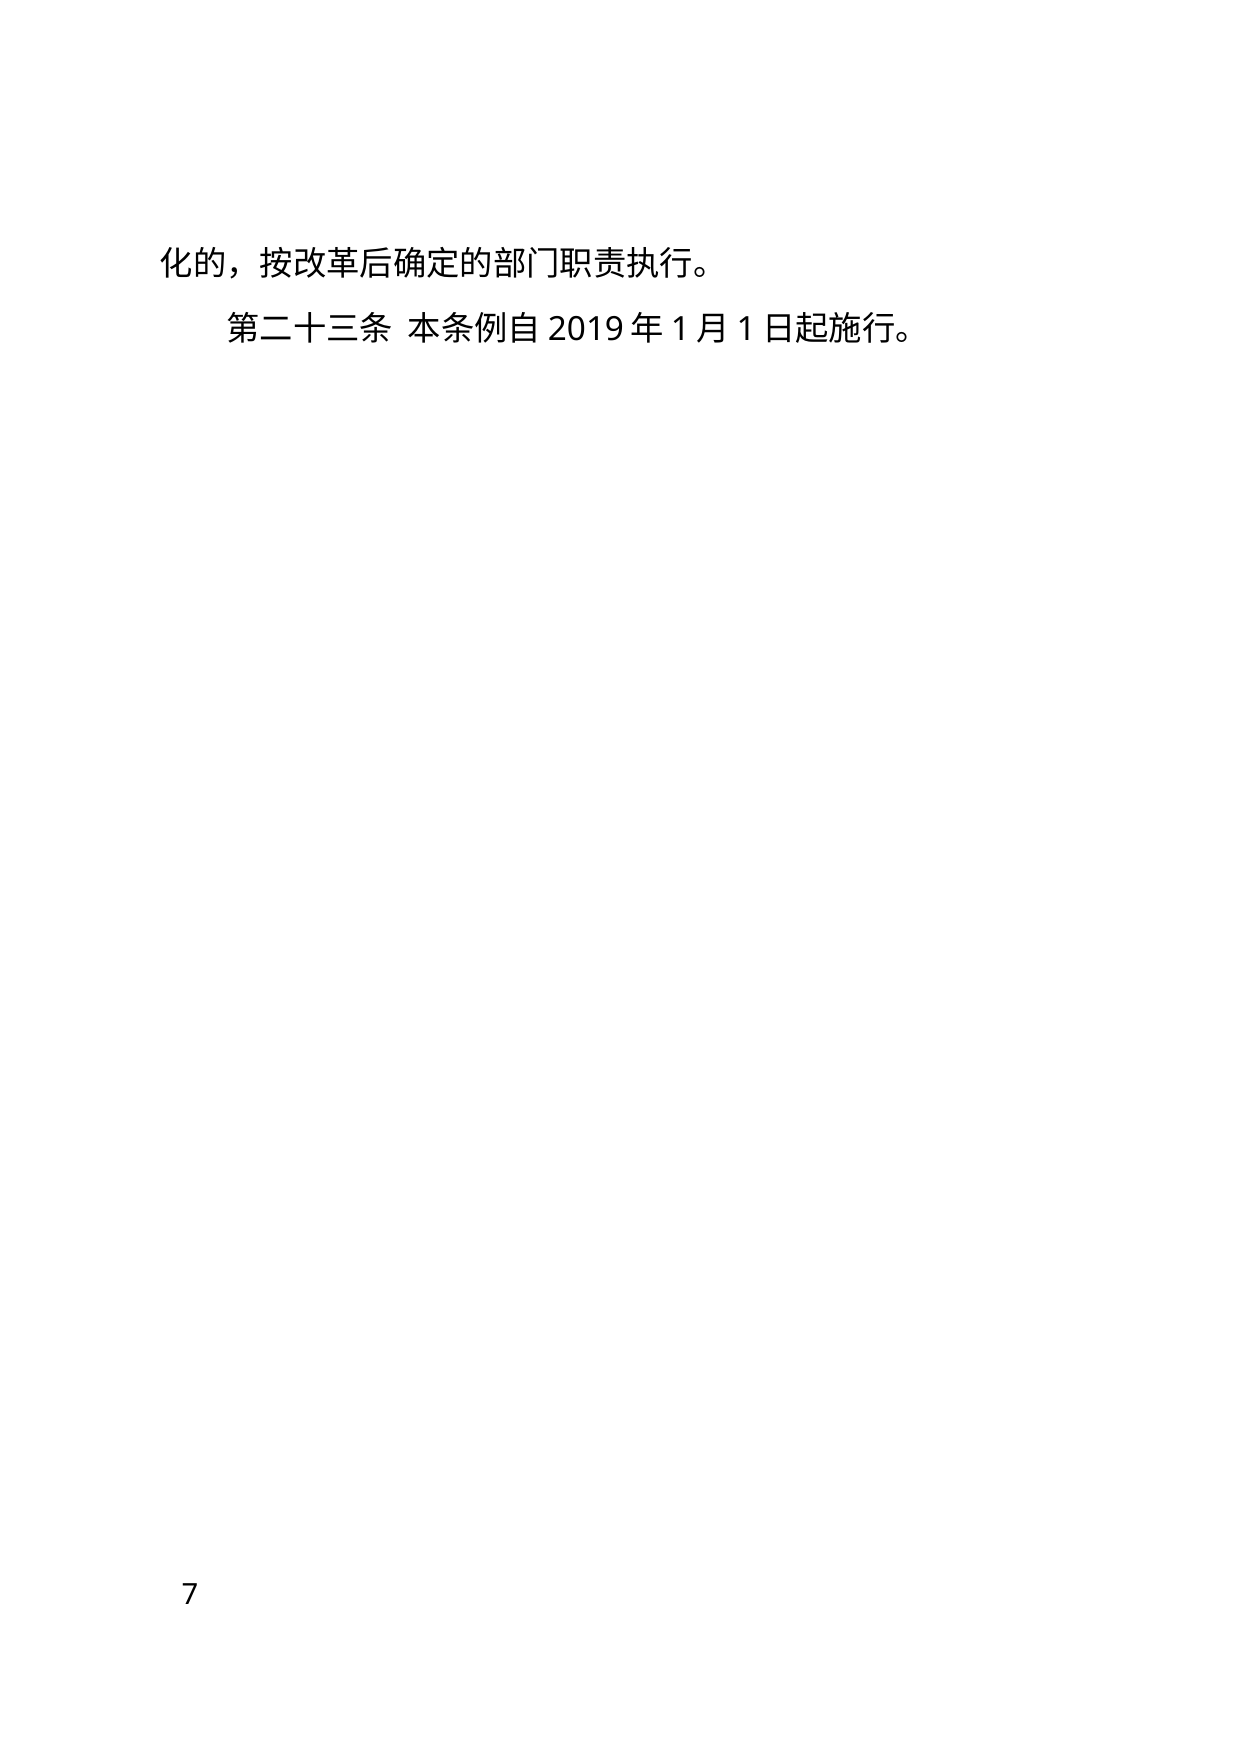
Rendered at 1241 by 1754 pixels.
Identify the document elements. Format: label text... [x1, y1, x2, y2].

text 第二十三条 本条例自2019年1月1日起施行。 [159, 293, 1081, 358]
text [159, 228, 1081, 293]
